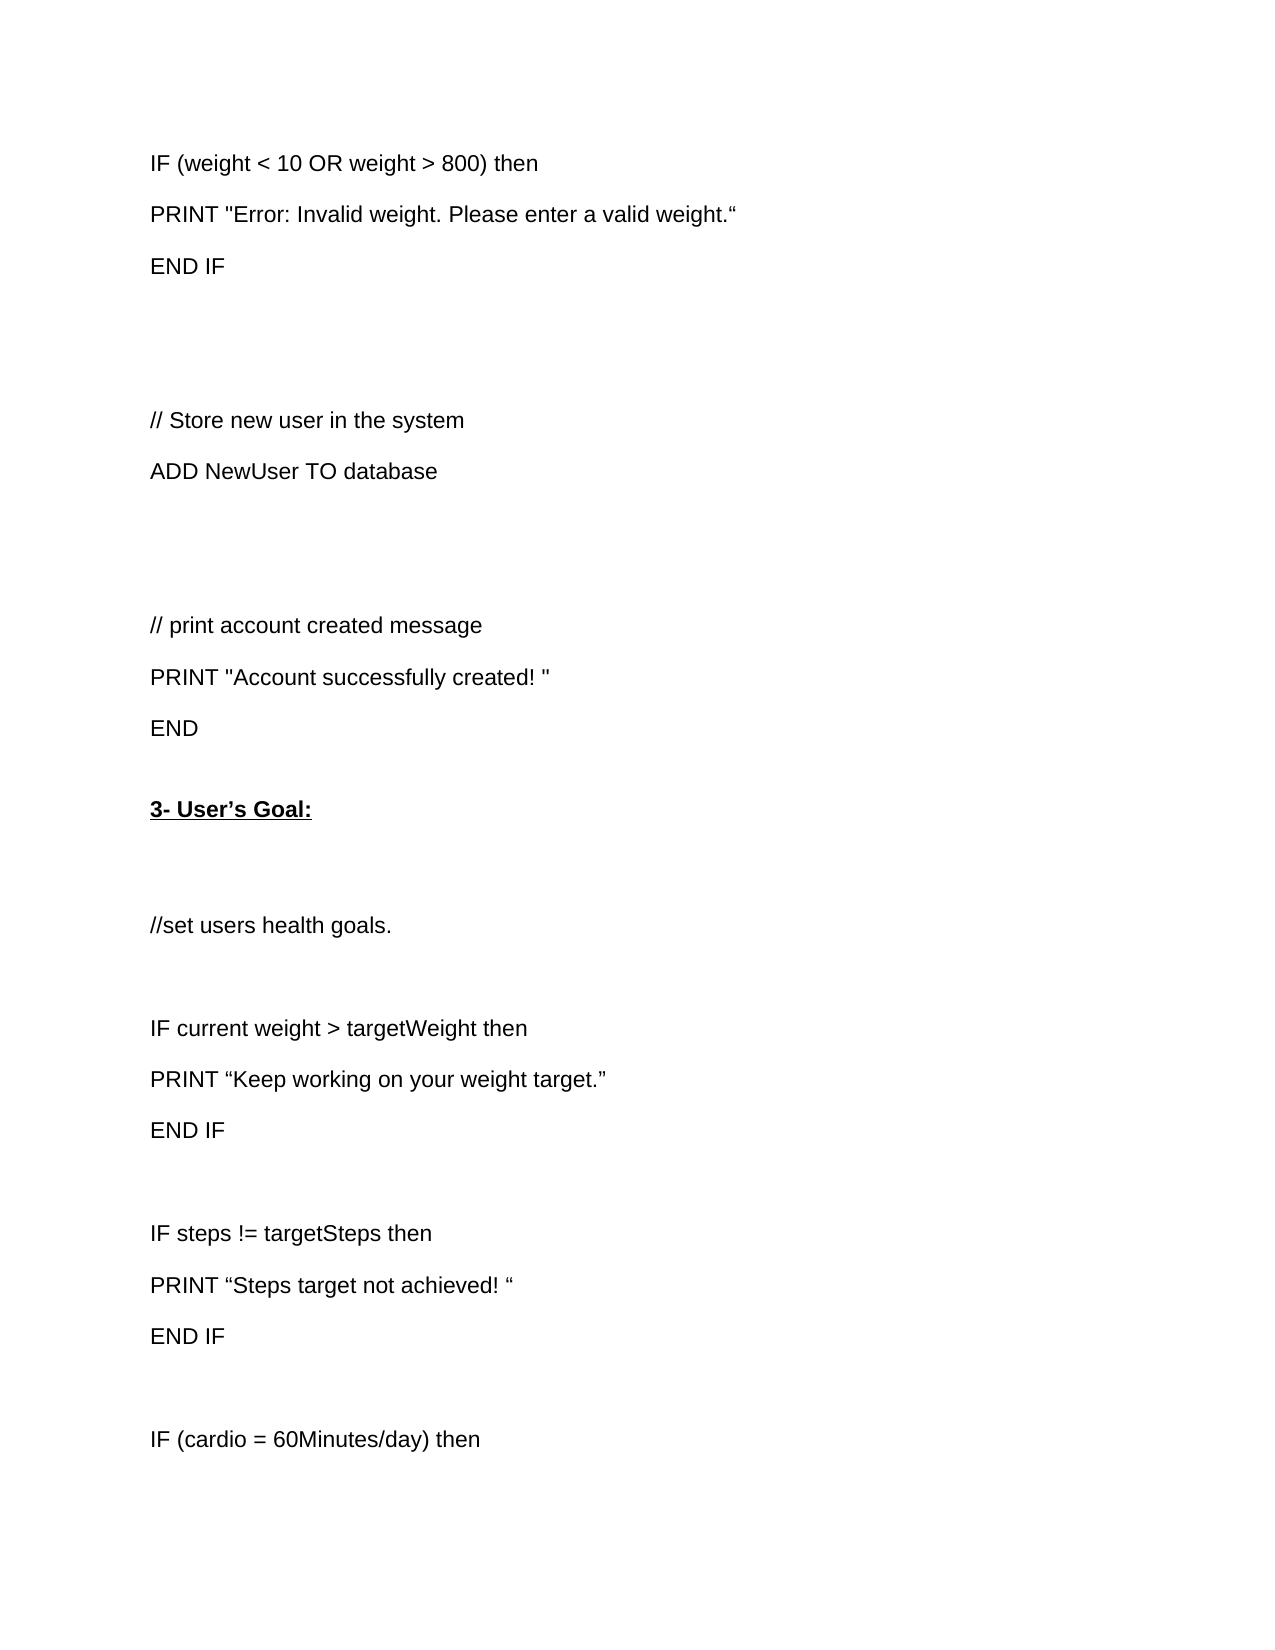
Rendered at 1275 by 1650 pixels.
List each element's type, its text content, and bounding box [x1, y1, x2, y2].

text 3- User’s Goal: [150, 796, 1125, 823]
text END [150, 715, 1125, 741]
text IF steps != targetSteps then [150, 1220, 1125, 1247]
text IF (weight < 10 OR weight > 800) then [150, 150, 1125, 176]
text END IF [150, 1117, 1125, 1144]
text IF current weight > targetWeight then [150, 1015, 1125, 1041]
text //set users health goals. [150, 912, 1125, 938]
text // print account created message [150, 612, 1125, 638]
text // Store new user in the system [150, 407, 1125, 433]
text PRINT "Account successfully created! " [150, 663, 1125, 690]
text PRINT “Keep working on your weight target.” [150, 1066, 1125, 1092]
text ADD NewUser TO database [150, 458, 1125, 484]
text IF (cardio = 60Minutes/day) then [150, 1426, 1125, 1452]
text END IF [150, 1323, 1125, 1349]
text END IF [150, 253, 1125, 279]
text PRINT “Steps target not achieved! “ [150, 1272, 1125, 1298]
text PRINT "Error: Invalid weight. Please enter a valid weight.“ [150, 201, 1125, 228]
